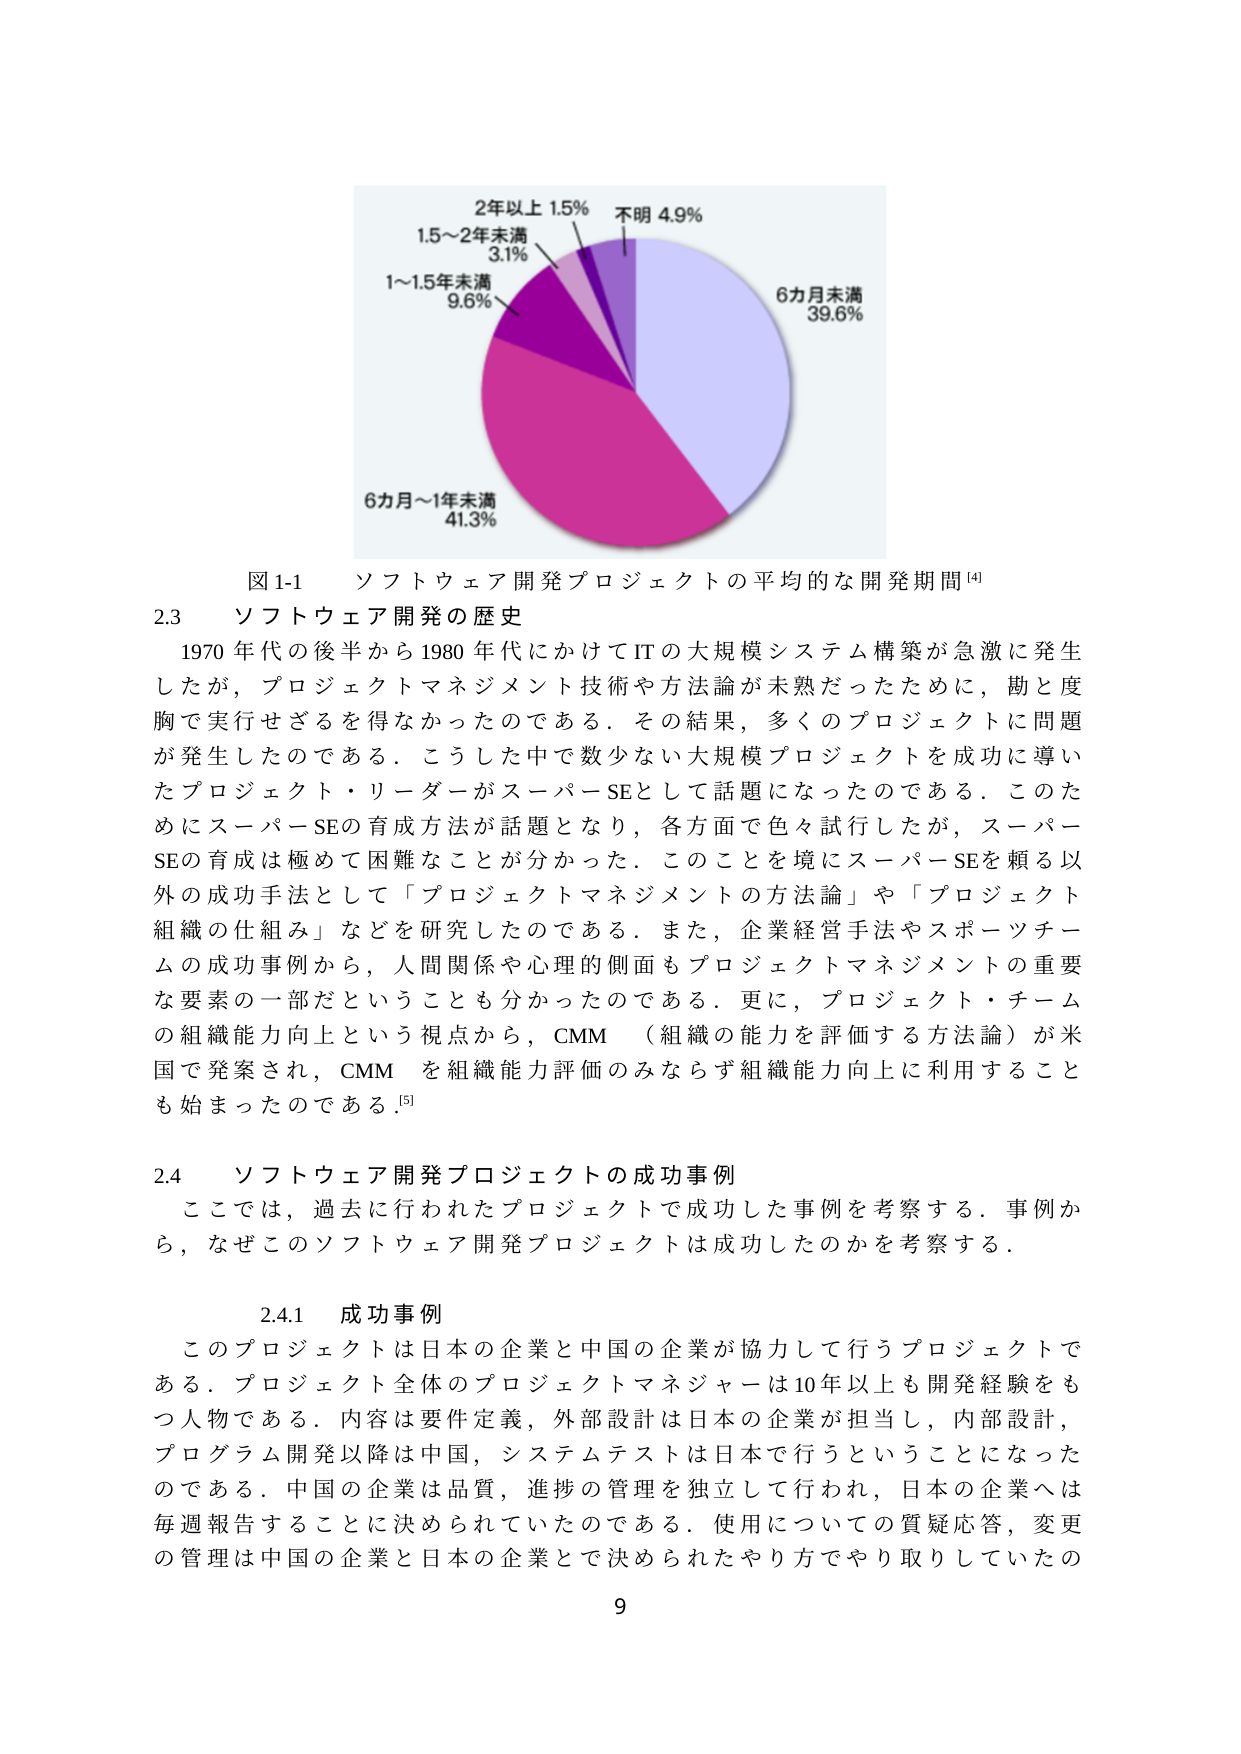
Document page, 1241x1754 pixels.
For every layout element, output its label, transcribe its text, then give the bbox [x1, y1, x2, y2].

text 図1-1 ソフトウェア開発プロジェクトの平均的な開発期間[4] [153, 563, 1087, 598]
text ここでは，過去に行われたプロジェクトで成功した事例を考察する．事例から，なぜこのソフトウェア開発プロジェクトは成功したのかを考察する． [153, 1191, 1087, 1261]
subtitle 2.4.1 成功事例 [248, 1296, 1087, 1331]
text 1970年代の後半から1980年代にかけてITの大規模システム構築が急激に発生したが，プロジェクトマネジメント技術や方法論が未熟だったために，勘と度胸で実行せざるを得なかったのである．その結果，多くのプロジェクトに問題が発生したのである．こうした中で数少ない大規模プロジェクトを成功に導いたプロジェクト・リーダーがスーパーSEとして話題になったのである．このためにスーパーSEの育成方法が話題となり，各方面で色々試行したが，スーパーSEの育成は極めて困難なことが分かった．このことを境にスーパーSEを頼る以外の成功手法として「プロジェクトマネジメントの方法論」や「プロジェクト組織の仕組み」などを研究したのである．また，企業経営手法やスポーツチームの成功事例から，人間関係や心理的側面もプロジェクトマネジメントの重要な要素の一部だということも分かったのである．更に，プロジェクト・チームの組織能力向上という視点から，CMM（組織の能力を評価する方法論）が米国で発案され，CMMを組織能力評価のみならず組織能力向上に利用することも始まったのである.[5] [153, 633, 1087, 1121]
subtitle 2.3 ソフトウェア開発の歴史 [153, 598, 1087, 633]
subtitle 2.4 ソフトウェア開発プロジェクトの成功事例 [153, 1156, 1087, 1191]
picture [353, 183, 887, 559]
